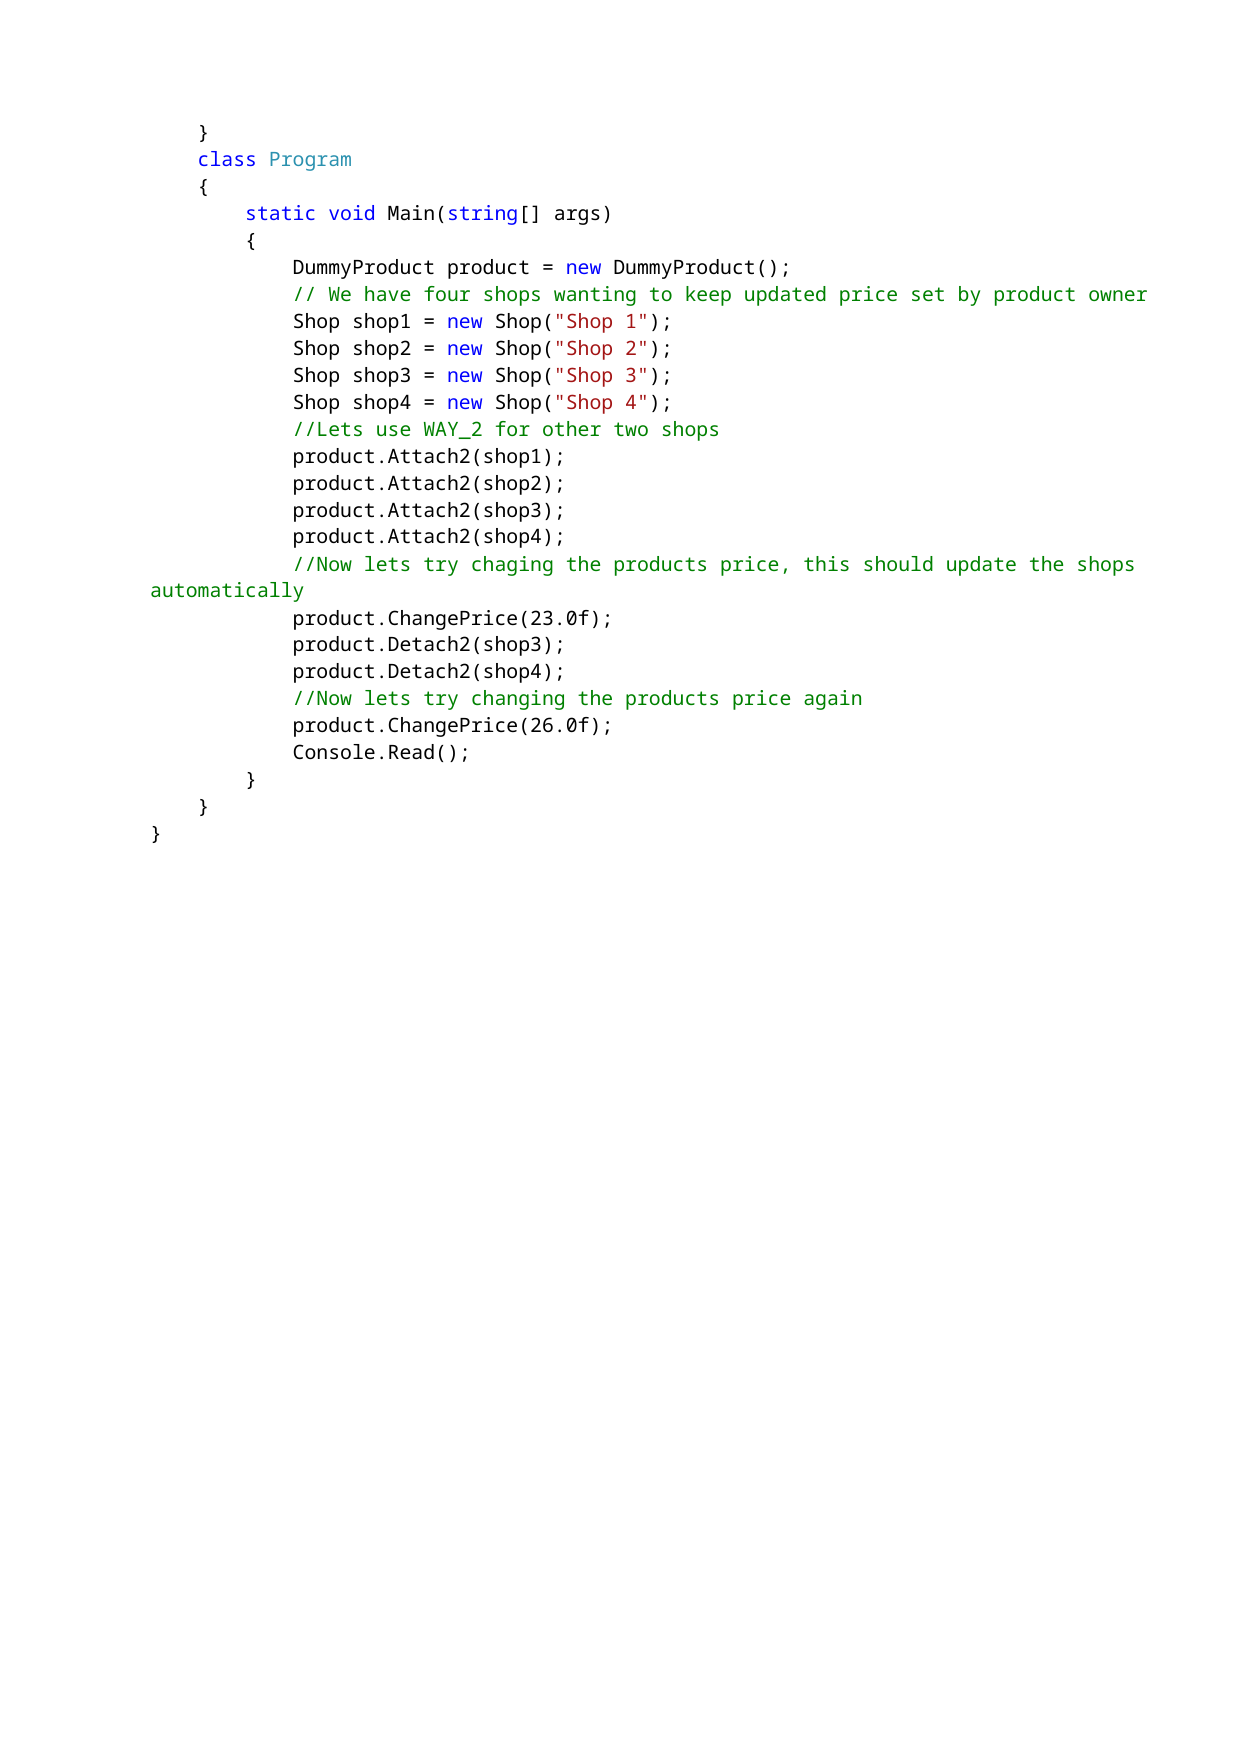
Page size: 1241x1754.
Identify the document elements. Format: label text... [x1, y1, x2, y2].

text class Program [150, 145, 1152, 172]
text Shop shop1 = new Shop("Shop 1"); [150, 307, 1152, 334]
text } [150, 793, 1152, 819]
text product.Attach2(shop3); [150, 496, 1152, 523]
text //Now lets try changing the products price again [150, 685, 1152, 712]
text static void Main(string[] args) [150, 199, 1152, 226]
text // We have four shops wanting to keep updated price set by product owner [150, 280, 1152, 307]
text { [150, 172, 1152, 199]
text } [150, 819, 1152, 847]
text DummyProduct product = new DummyProduct(); [150, 253, 1152, 280]
text product.ChangePrice(26.0f); [150, 712, 1152, 739]
text product.Attach2(shop1); [150, 442, 1152, 469]
text product.ChangePrice(23.0f); [150, 604, 1152, 631]
text } [150, 118, 1152, 145]
text { [150, 226, 1152, 253]
text Shop shop3 = new Shop("Shop 3"); [150, 361, 1152, 388]
text product.Attach2(shop2); [150, 469, 1152, 496]
text //Lets use WAY_2 for other two shops [150, 415, 1152, 442]
text Shop shop4 = new Shop("Shop 4"); [150, 388, 1152, 415]
text product.Detach2(shop3); [150, 631, 1152, 658]
text product.Detach2(shop4); [150, 658, 1152, 685]
text //Now lets try chaging the products price, this should update the shops automatically [150, 550, 1152, 604]
text Shop shop2 = new Shop("Shop 2"); [150, 334, 1152, 361]
text product.Attach2(shop4); [150, 523, 1152, 550]
text Console.Read(); [150, 739, 1152, 766]
text } [150, 766, 1152, 793]
